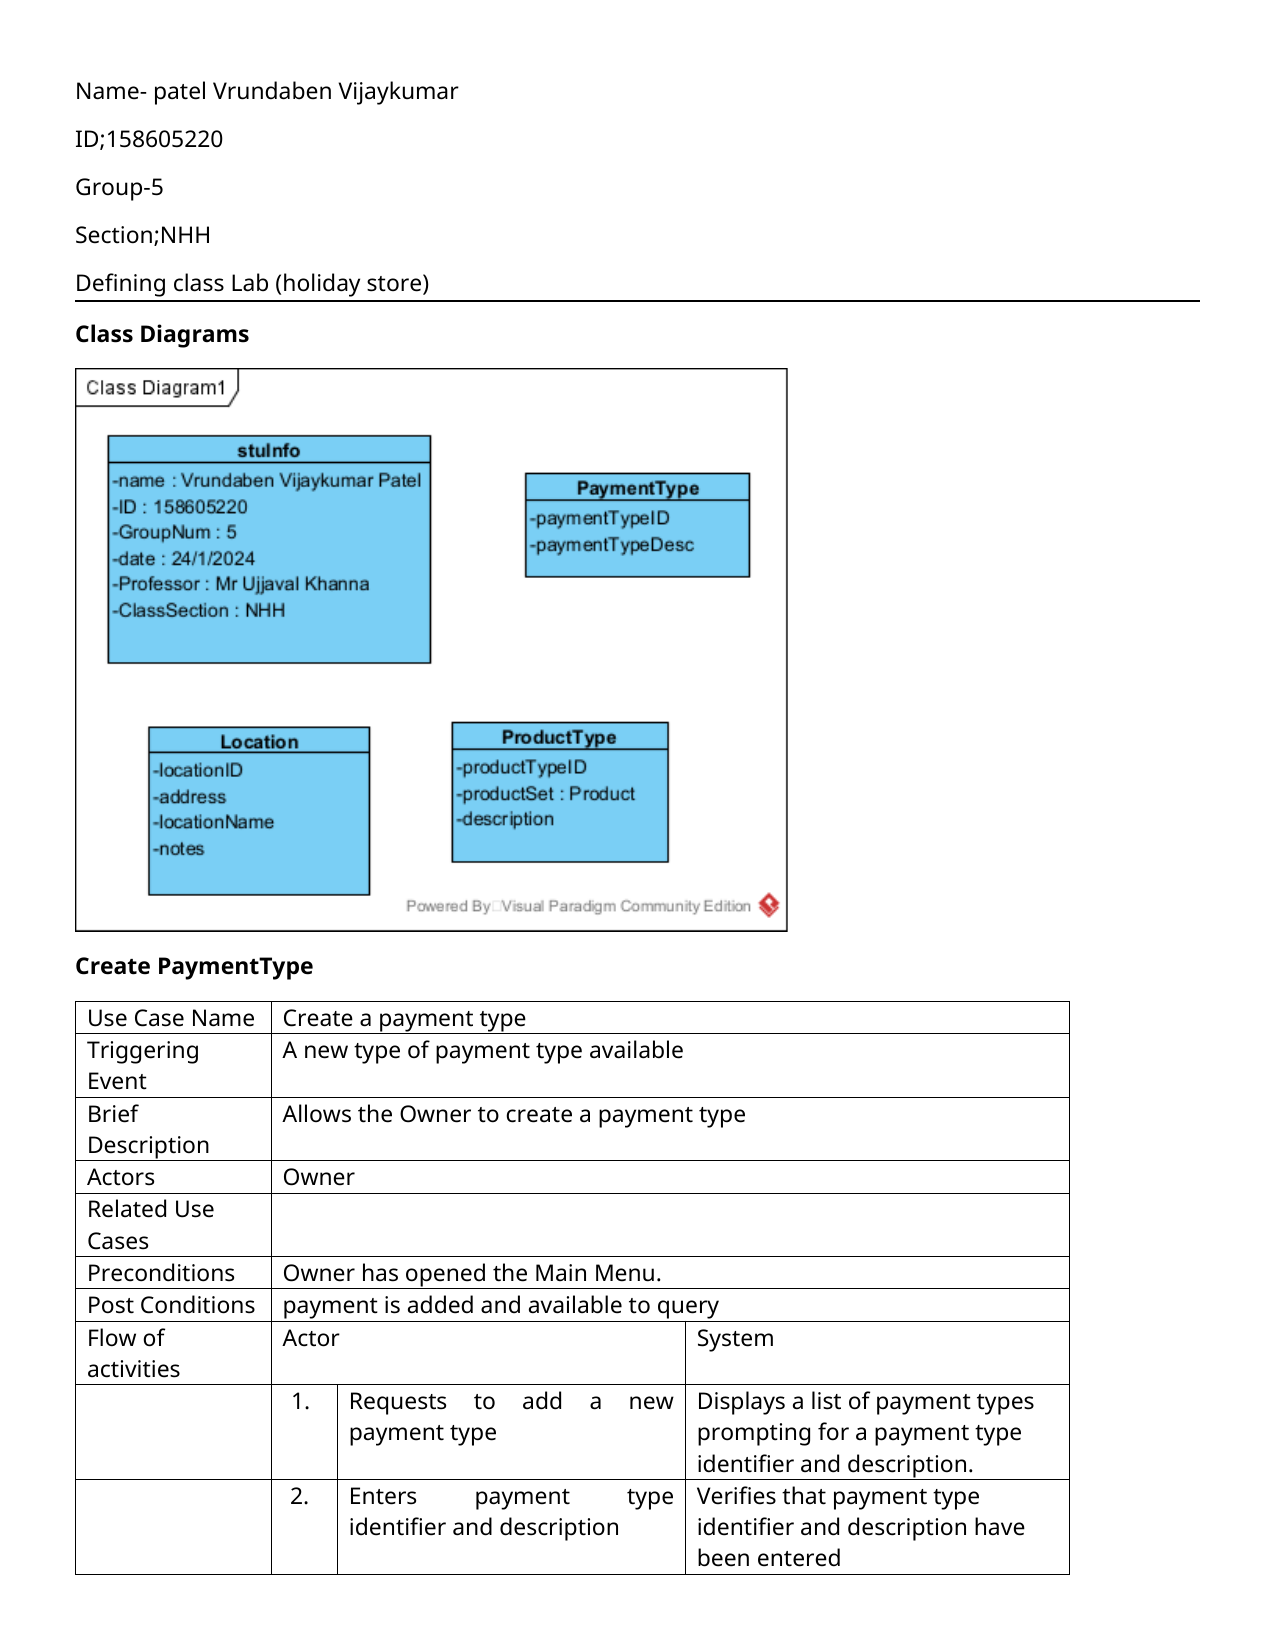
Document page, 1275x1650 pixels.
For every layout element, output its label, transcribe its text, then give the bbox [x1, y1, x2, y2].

text Create PaymentType [75, 950, 1200, 982]
table_cell Displays a list of payment types prompting for a payment type identifier and description. [686, 1385, 1069, 1479]
table_cell Actors [76, 1161, 271, 1192]
table_cell Requests to add a new payment type [338, 1385, 685, 1479]
table_cell [272, 1385, 337, 1479]
table_cell A new type of payment type available [272, 1034, 1069, 1097]
text Name- patel Vrundaben Vijaykumar [75, 75, 1200, 106]
table_cell Owner has opened the Main Menu. [272, 1257, 1069, 1288]
table_cell [76, 1480, 271, 1574]
table_cell Owner [272, 1161, 1069, 1192]
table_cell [338, 1480, 685, 1574]
table_cell [76, 1385, 271, 1479]
table_cell System [686, 1322, 1069, 1384]
text Group-5 [75, 171, 1200, 202]
table_cell Flow of activities [76, 1322, 271, 1384]
table_header Use Case Name [76, 1002, 271, 1033]
table_cell Preconditions [76, 1257, 271, 1288]
table_cell Related Use Cases [76, 1194, 271, 1256]
table_cell Brief Description [76, 1098, 271, 1160]
text ID;158605220 [75, 123, 1200, 154]
table_cell Triggering Event [76, 1034, 271, 1097]
table_cell [272, 1480, 337, 1574]
text Defining class Lab (holiday store) [75, 267, 1200, 300]
table_cell [272, 1194, 1069, 1256]
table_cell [686, 1480, 1069, 1574]
table_cell Allows the Owner to create a payment type [272, 1098, 1069, 1160]
text Class Diagrams [75, 318, 1200, 349]
table_cell Post Conditions [76, 1289, 271, 1321]
table_cell Actor [272, 1322, 685, 1384]
table_cell payment is added and available to query [272, 1289, 1069, 1321]
table_header Create a payment type [272, 1002, 1069, 1033]
text Section;NHH [75, 219, 1200, 250]
picture [75, 368, 788, 932]
